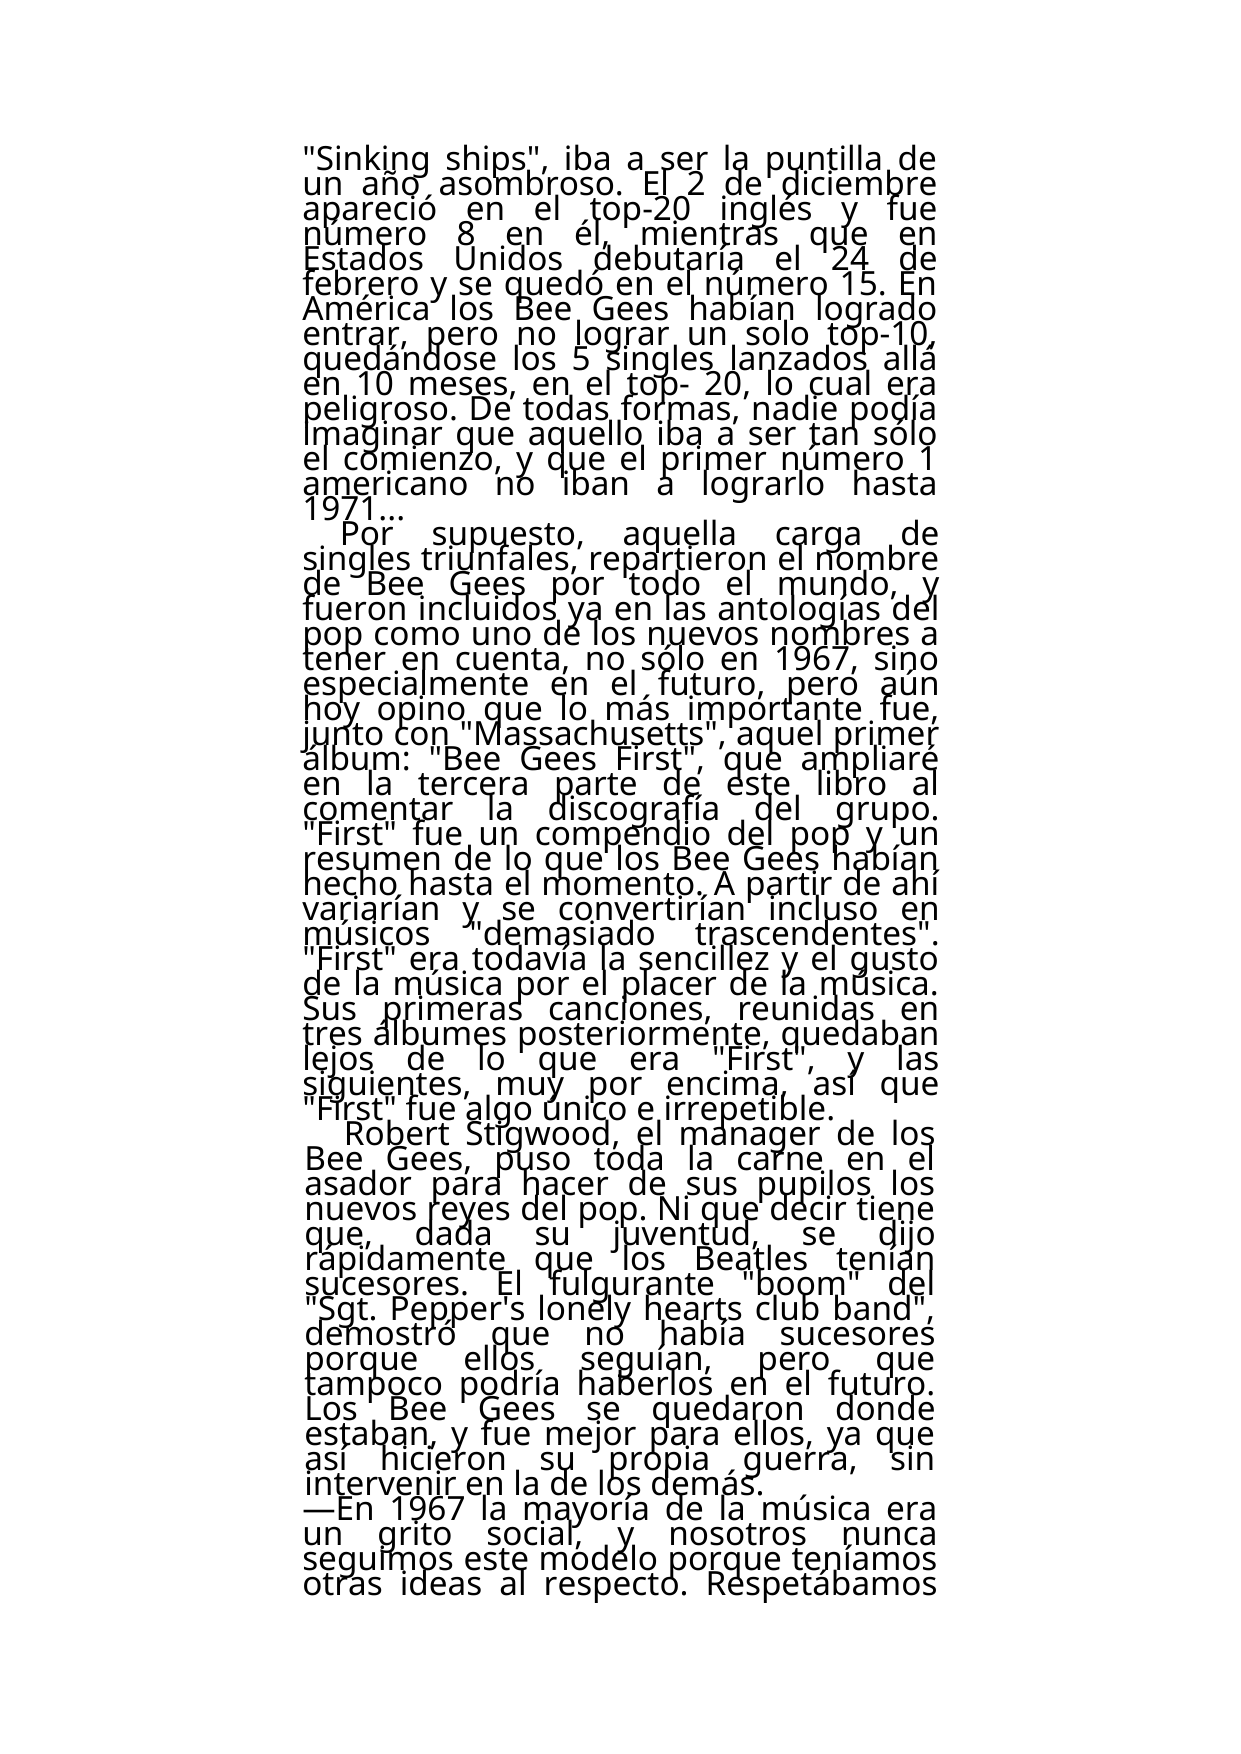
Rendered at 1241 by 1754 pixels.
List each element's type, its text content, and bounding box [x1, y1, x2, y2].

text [302, 1500, 938, 1600]
text Robert Stigwood, el manager de los Bee Gees, puso toda la carne en el asador para hacer de sus pupilos los nuevos reyes del pop. Ni que decir tiene que, dada su juventud, se dijo rápidamente que los Beatles tenían sucesores. El fulgurante "boom" del "Sgt. Pepper's lonely hearts club band", demostró que no había sucesores porque ellos seguían, pero que tampoco podría haberlos en el futuro. Los Bee Gees se quedaron donde estaban, y fue mejor para ellos, ya que así hicieron su propia guerra, sin intervenir en la de los demás. [304, 1125, 936, 1500]
text Por supuesto, aquella carga de singles triunfales, repartieron el nombre de Bee Gees por todo el mundo, y fueron incluidos ya en las antologías del pop como uno de los nuevos nombres a tener en cuenta, no sólo en 1967, sino especialmente en el futuro, pero aún hoy opino que lo más importante fue, junto con "Massachusetts", aquel primer álbum: "Bee Gees First", que ampliaré en la tercera parte de este libro al comentar la discografía del grupo. "First" fue un compendio del pop y un resumen de lo que los Bee Gees habían hecho hasta el momento. A partir de ahí variarían y se convertirían incluso en músicos "demasiado trascendentes". "First" era todavía la sencillez y el gusto de la música por el placer de la música. Sus primeras canciones, reunidas en tres álbumes posteriormente, quedaban lejos de lo que era "First", y las siguientes, muy por encima, así que "First" fue algo único e irrepetible. [302, 525, 940, 1125]
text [302, 150, 938, 525]
